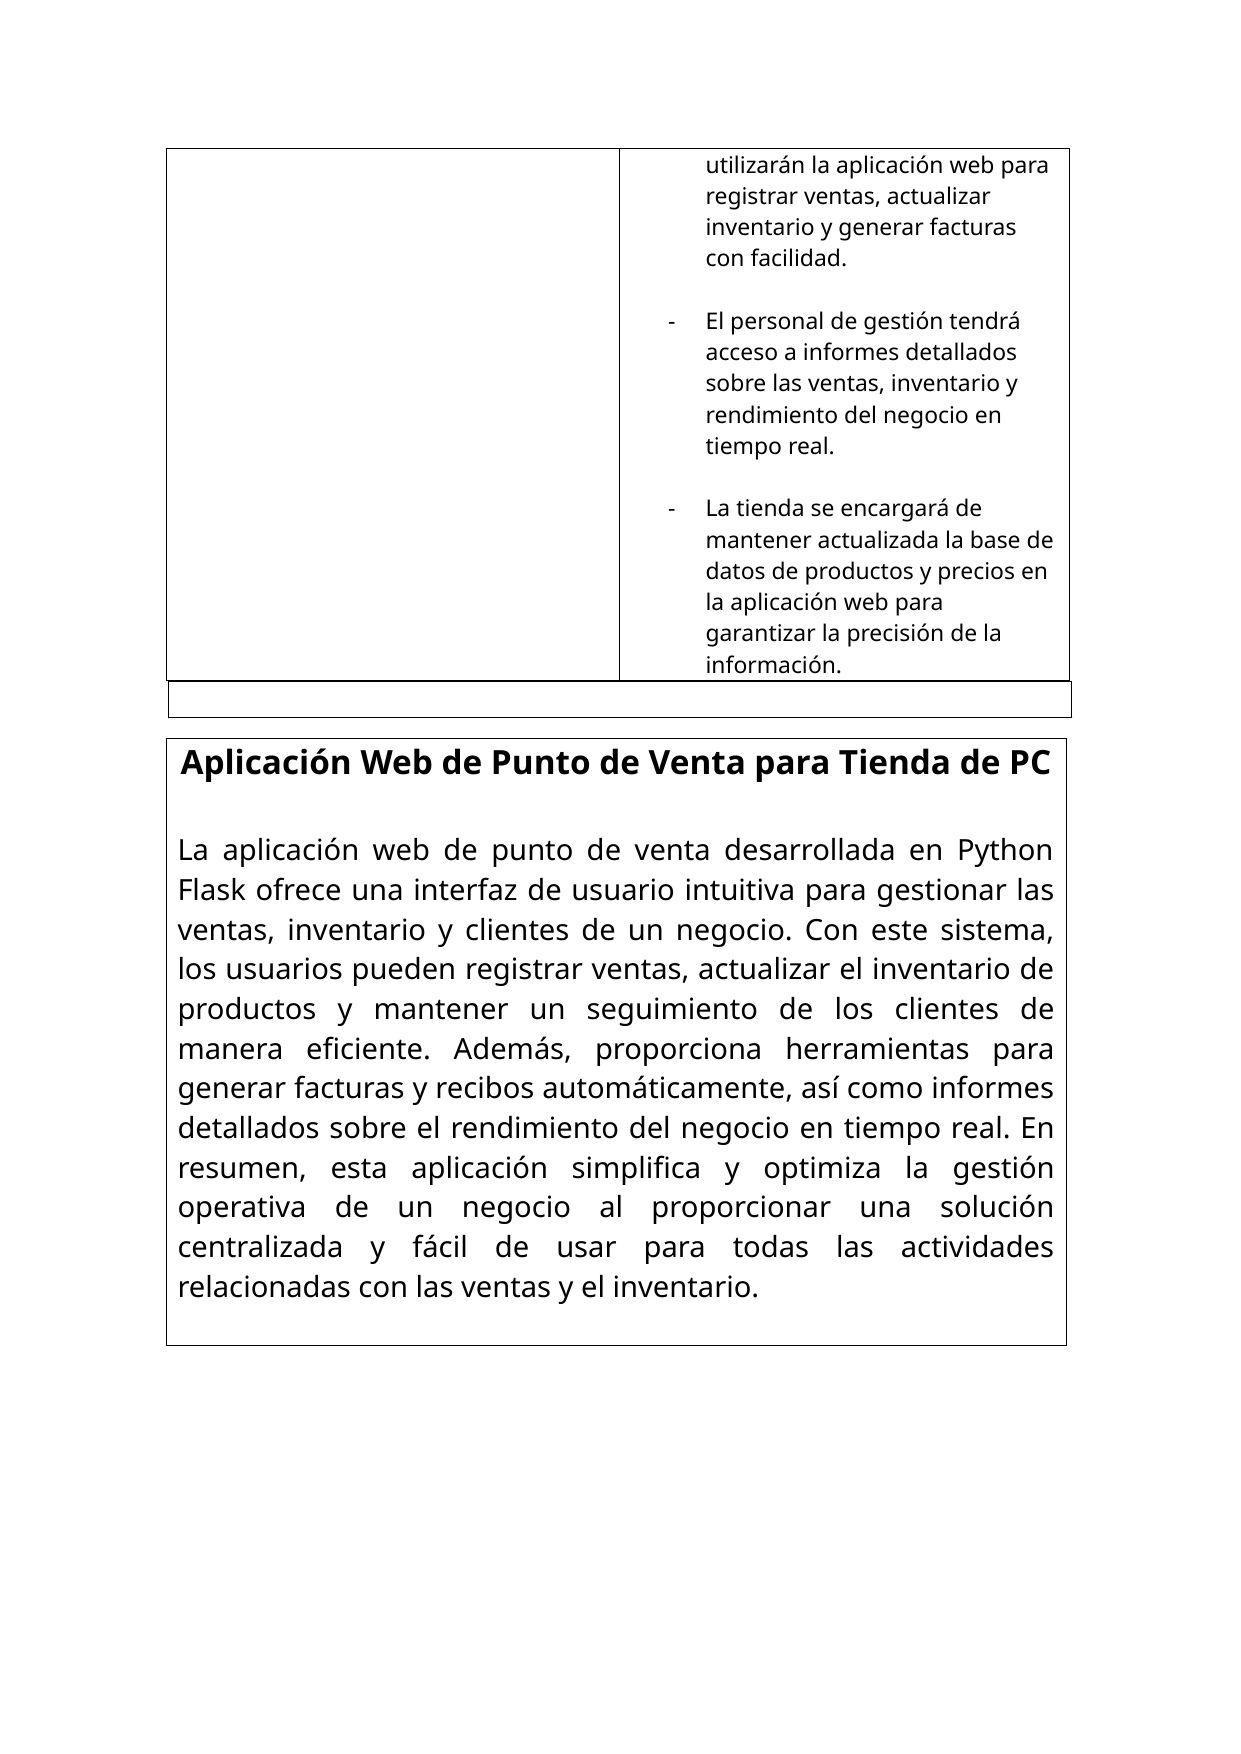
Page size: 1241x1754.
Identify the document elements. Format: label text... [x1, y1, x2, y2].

table_header [167, 149, 619, 680]
table_header Aplicación Web de Punto de Venta para Tienda de PC La aplicación web de punto de venta desarrollada en Python Flask ofrece una interfaz de usuario intuitiva para gestionar las ventas, inventario y clientes de un negocio. Con este sistema, los usuarios pueden registrar ventas, actualizar el inventario de productos y mantener un seguimiento de los clientes de manera eficiente. Además, proporciona herramientas para generar facturas y recibos automáticamente, así como informes detallados sobre el rendimiento del negocio en tiempo real. En resumen, esta aplicación simplifica y optimiza la gestión operativa de un negocio al proporcionar una solución centralizada y fácil de usar para todas las actividades relacionadas con las ventas y el inventario. [167, 739, 1066, 1345]
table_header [620, 149, 1069, 680]
